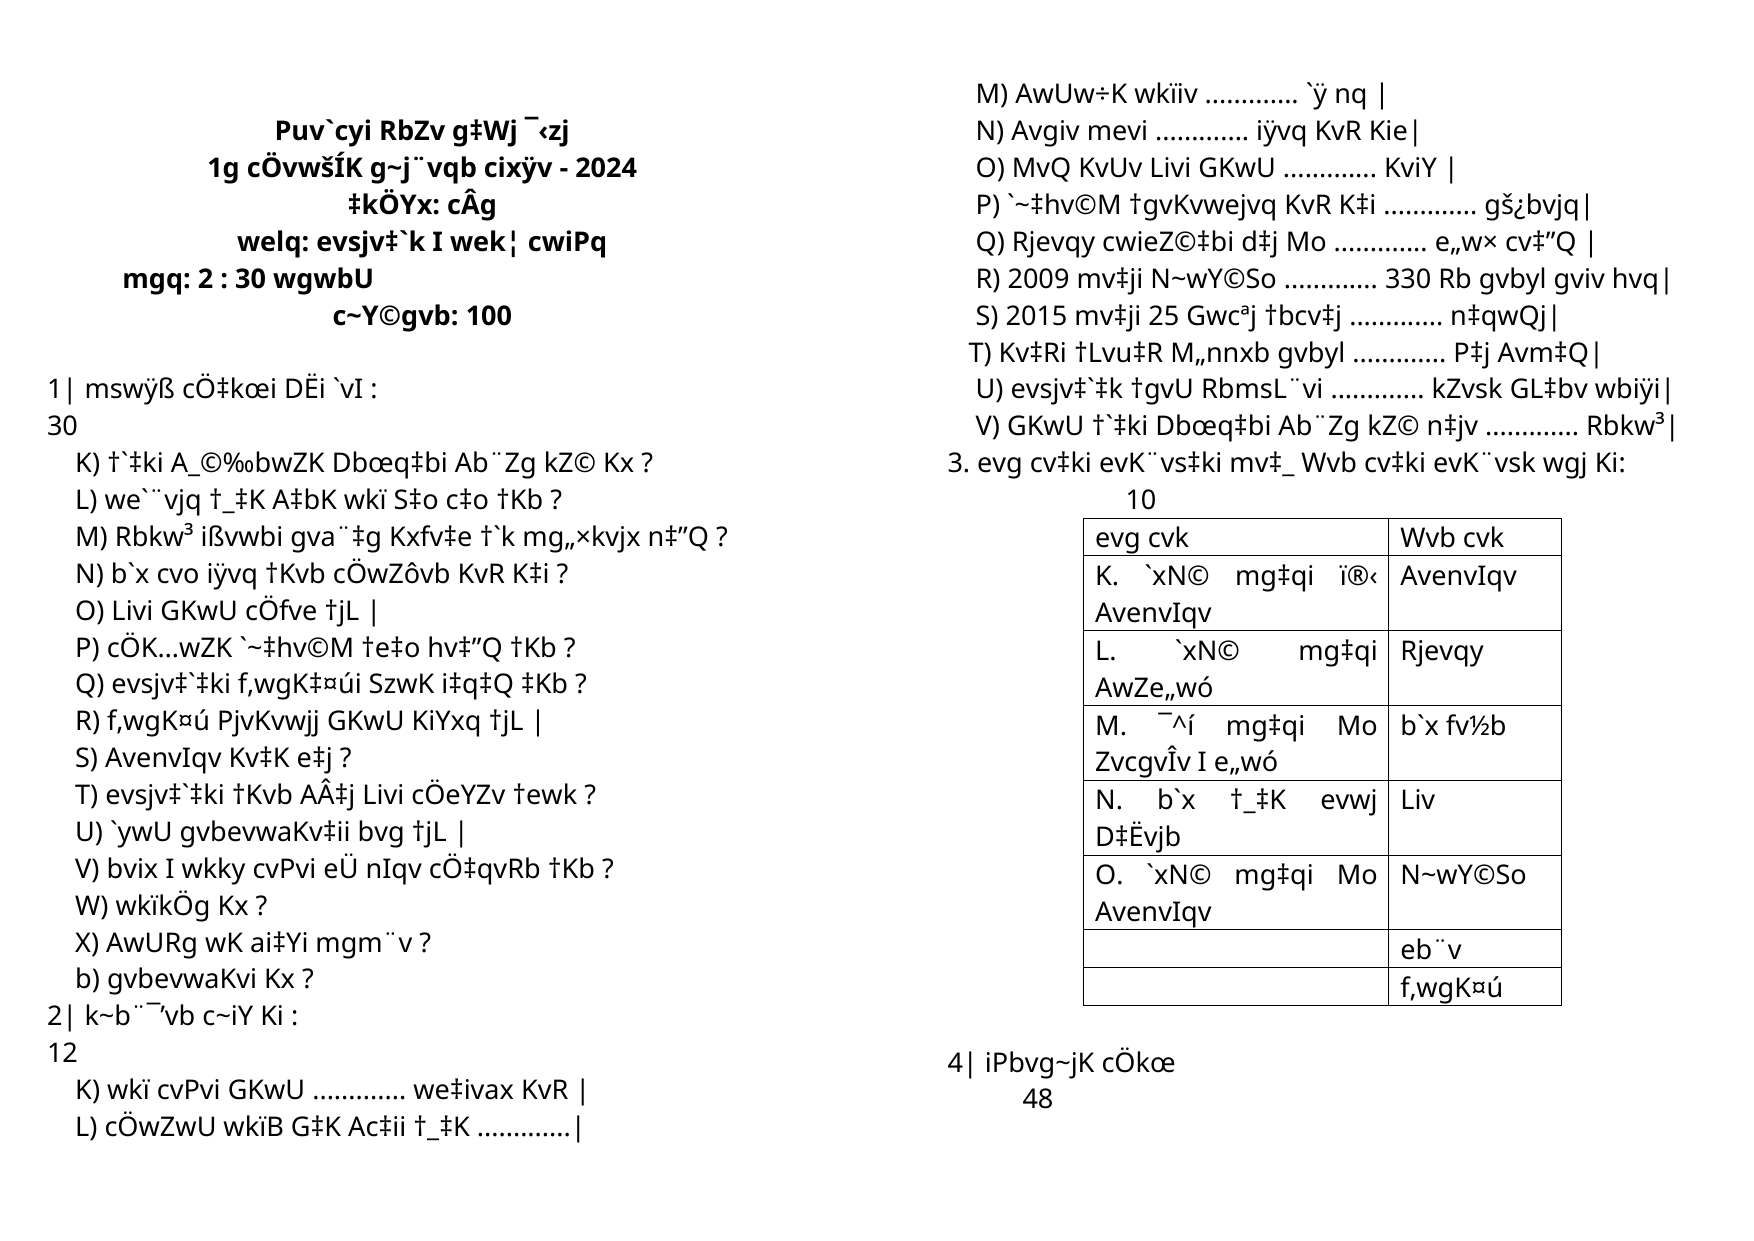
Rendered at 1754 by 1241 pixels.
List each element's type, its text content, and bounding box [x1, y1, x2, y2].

text 4| iPbvg~jK cÖkœ 48 [947, 1043, 1698, 1117]
table_header Wvb cvk [1389, 519, 1561, 555]
table_cell [1084, 930, 1388, 967]
text M) Rbkw³ ißvwbi gva¨‡g Kxfv‡e †`k mg„×kvjx n‡”Q ? [47, 517, 797, 554]
text U) `ywU gvbevwaKv‡ii bvg †jL | [47, 812, 797, 849]
table_cell N~wY©So [1389, 856, 1561, 929]
text L) cÖwZwU wkïB G‡K Ac‡ii †_‡K .............| [47, 1107, 797, 1144]
table_cell K. `xN© mg‡qi ï®‹ AvenvIqv [1084, 556, 1388, 630]
table_header evg cvk [1084, 519, 1388, 555]
table_cell Rjevqy [1389, 631, 1561, 705]
text N) Avgiv mevi ............. iÿvq KvR Kie| [947, 112, 1698, 149]
text K) wkï cvPvi GKwU ............. we‡ivax KvR | [47, 1071, 797, 1107]
table_cell eb¨v [1389, 930, 1561, 967]
table_cell L. `xN© mg‡qi AwZe„wó [1084, 631, 1388, 705]
text Puv`cyi RbZv g‡Wj ¯‹zj [47, 112, 797, 149]
text V) bvix I wkky cvPvi eÜ nIqv cÖ‡qvRb †Kb ? [47, 849, 797, 886]
text W) wkïkÖg Kx ? [47, 886, 797, 923]
text K) †`‡ki A_©‰bwZK Dbœq‡bi Ab¨Zg kZ© Kx ? [47, 444, 797, 481]
text b) gvbevwaKvi Kx ? [47, 960, 797, 997]
text O) Livi GKwU cÖfve †jL | [47, 591, 797, 628]
table_cell Liv [1389, 781, 1561, 854]
table_cell f‚wgK¤ú [1389, 968, 1561, 1005]
text 1| mswÿß cÖ‡kœi DËi `vI : 30 [47, 370, 797, 444]
text Q) Rjevqy cwieZ©‡bi d‡j Mo ............. e„w× cv‡”Q | [947, 222, 1698, 259]
text welq: evsjv‡`k I wek¦ cwiPq [47, 222, 797, 259]
text N) b`x cvo iÿvq †Kvb cÖwZôvb KvR K‡i ? [47, 554, 797, 591]
text V) GKwU †`‡ki Dbœq‡bi Ab¨Zg kZ© n‡jv ............. Rbkw³| [947, 407, 1698, 444]
text T) evsjv‡`‡ki †Kvb AÂ‡j Livi cÖeYZv †ewk ? [47, 776, 797, 812]
table_cell b`x fv½b [1389, 706, 1561, 780]
text P) cÖK…wZK `~‡hv©M †e‡o hv‡”Q †Kb ? [47, 628, 797, 665]
text ‡kÖYx: cÂg [47, 186, 797, 222]
text mgq: 2 : 30 wgwbU c~Y©gvb: 100 [47, 259, 797, 333]
text 2| k~b¨¯’vb c~iY Ki : 12 [47, 997, 797, 1071]
text 3. evg cv‡ki evK¨vs‡ki mv‡_ Wvb cv‡ki evK¨vsk wgj Ki: 10 [947, 444, 1698, 517]
text P) `~‡hv©M †gvKvwejvq KvR K‡i ............. gš¿bvjq| [947, 186, 1698, 222]
text S) AvenvIqv Kv‡K e‡j ? [47, 739, 797, 776]
table_cell [1084, 968, 1388, 1005]
table_cell AvenvIqv [1389, 556, 1561, 630]
text Q) evsjv‡`‡ki f‚wgK‡¤úi SzwK i‡q‡Q ‡Kb ? [47, 665, 797, 702]
text X) AwURg wK ai‡Yi mgm¨v ? [47, 923, 797, 960]
text S) 2015 mv‡ji 25 Gwcªj †bcv‡j ............. n‡qwQj| [947, 296, 1698, 333]
table_cell N. b`x †_‡K evwj D‡Ëvjb [1084, 781, 1388, 854]
text R) f‚wgK¤ú PjvKvwjj GKwU KiYxq †jL | [47, 702, 797, 739]
text M) AwUw÷K wkïiv ............. `ÿ nq | [947, 75, 1698, 112]
text R) 2009 mv‡ji N~wY©So ............. 330 Rb gvbyl gviv hvq| [947, 259, 1698, 296]
text U) evsjv‡`‡k †gvU RbmsL¨vi ............. kZvsk GL‡bv wbiÿi| [947, 370, 1698, 407]
text T) Kv‡Ri †Lvu‡R M„nnxb gvbyl ............. P‡j Avm‡Q| [947, 333, 1698, 370]
text O) MvQ KvUv Livi GKwU ............. KviY | [947, 149, 1698, 186]
text 1g cÖvwšÍK g~j¨vqb cixÿv - 2024 [47, 149, 797, 186]
text L) we`¨vjq †_‡K A‡bK wkï S‡o c‡o †Kb ? [47, 481, 797, 517]
table_cell O. `xN© mg‡qi Mo AvenvIqv [1084, 856, 1388, 929]
table_cell M. ¯^í mg‡qi Mo ZvcgvÎv I e„wó [1084, 706, 1388, 780]
